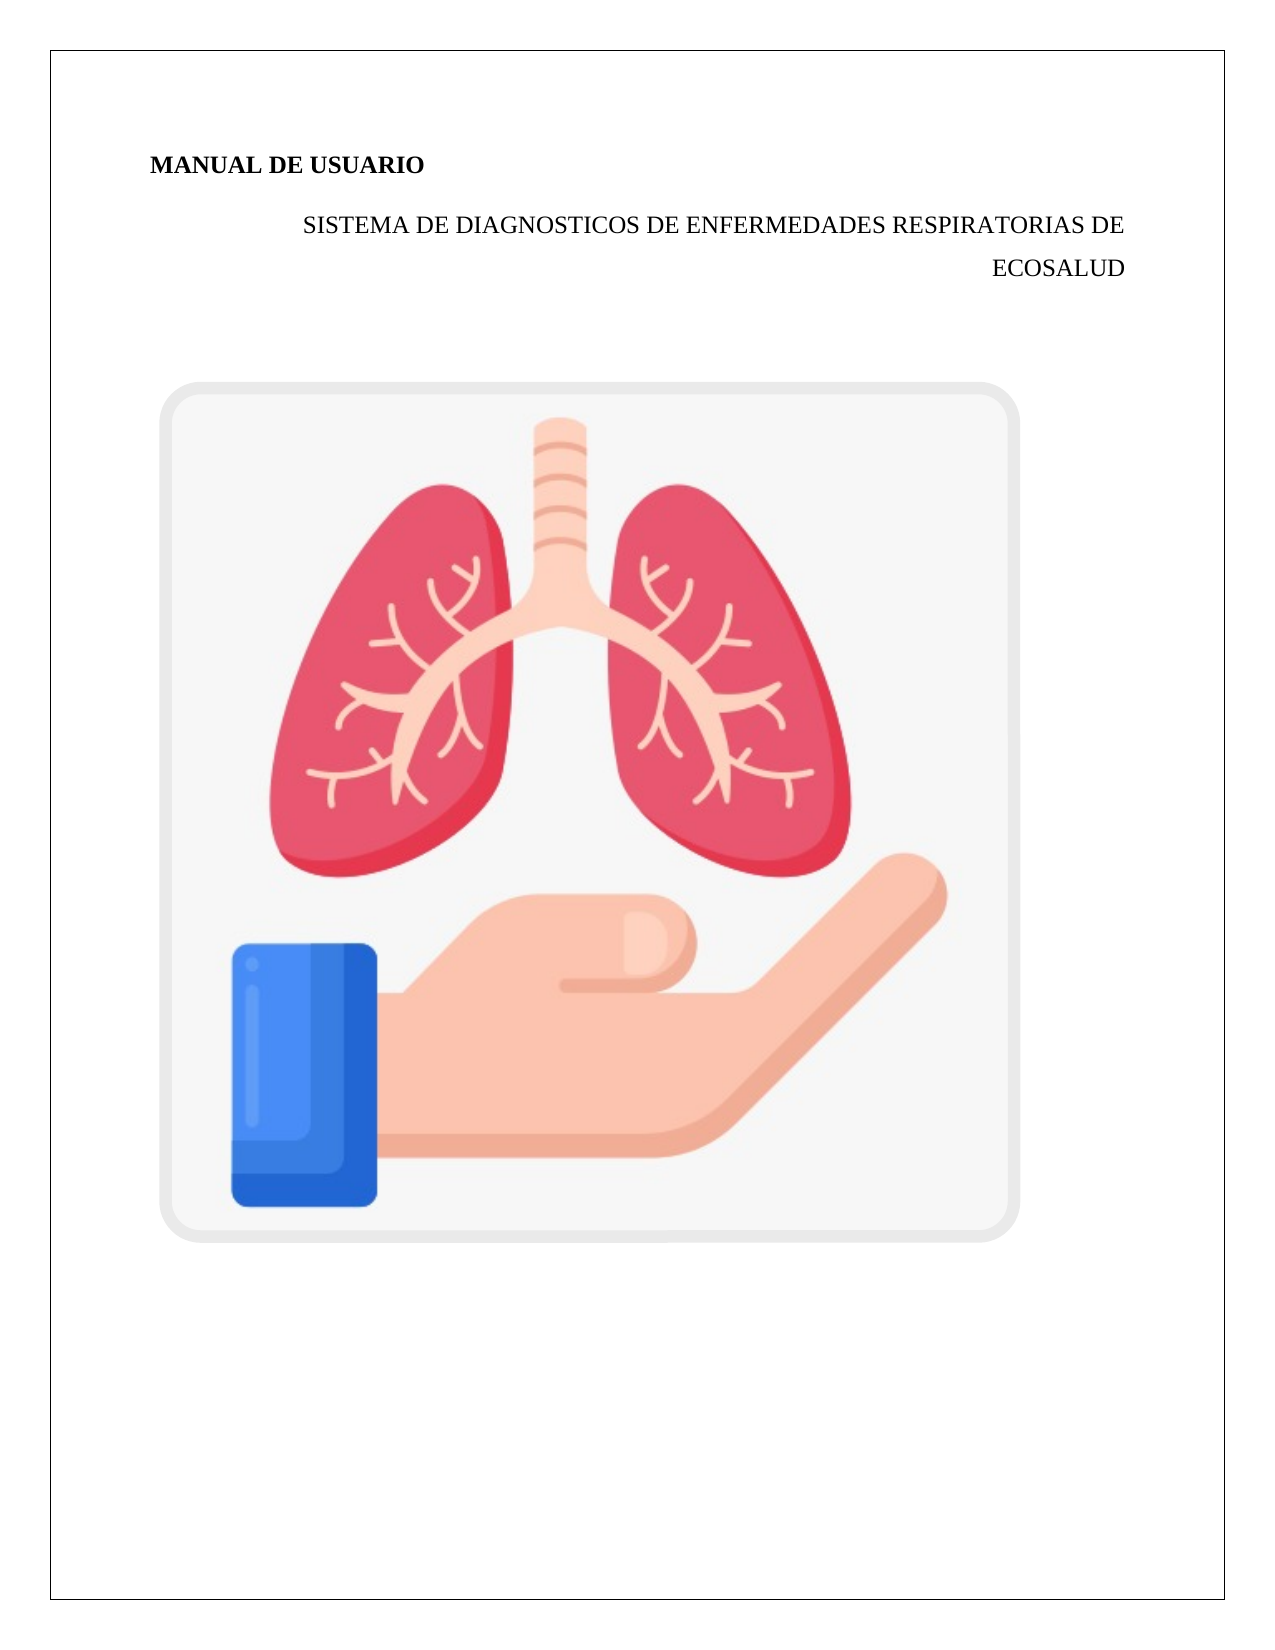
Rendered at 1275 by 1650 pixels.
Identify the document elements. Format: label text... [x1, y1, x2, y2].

picture [172, 395, 1007, 1230]
text SISTEMA DE DIAGNOSTICOS DE ENFERMEDADES RESPIRATORIAS DE ECOSALUD [150, 210, 1125, 282]
text MANUAL DE USUARIO [150, 150, 1125, 179]
